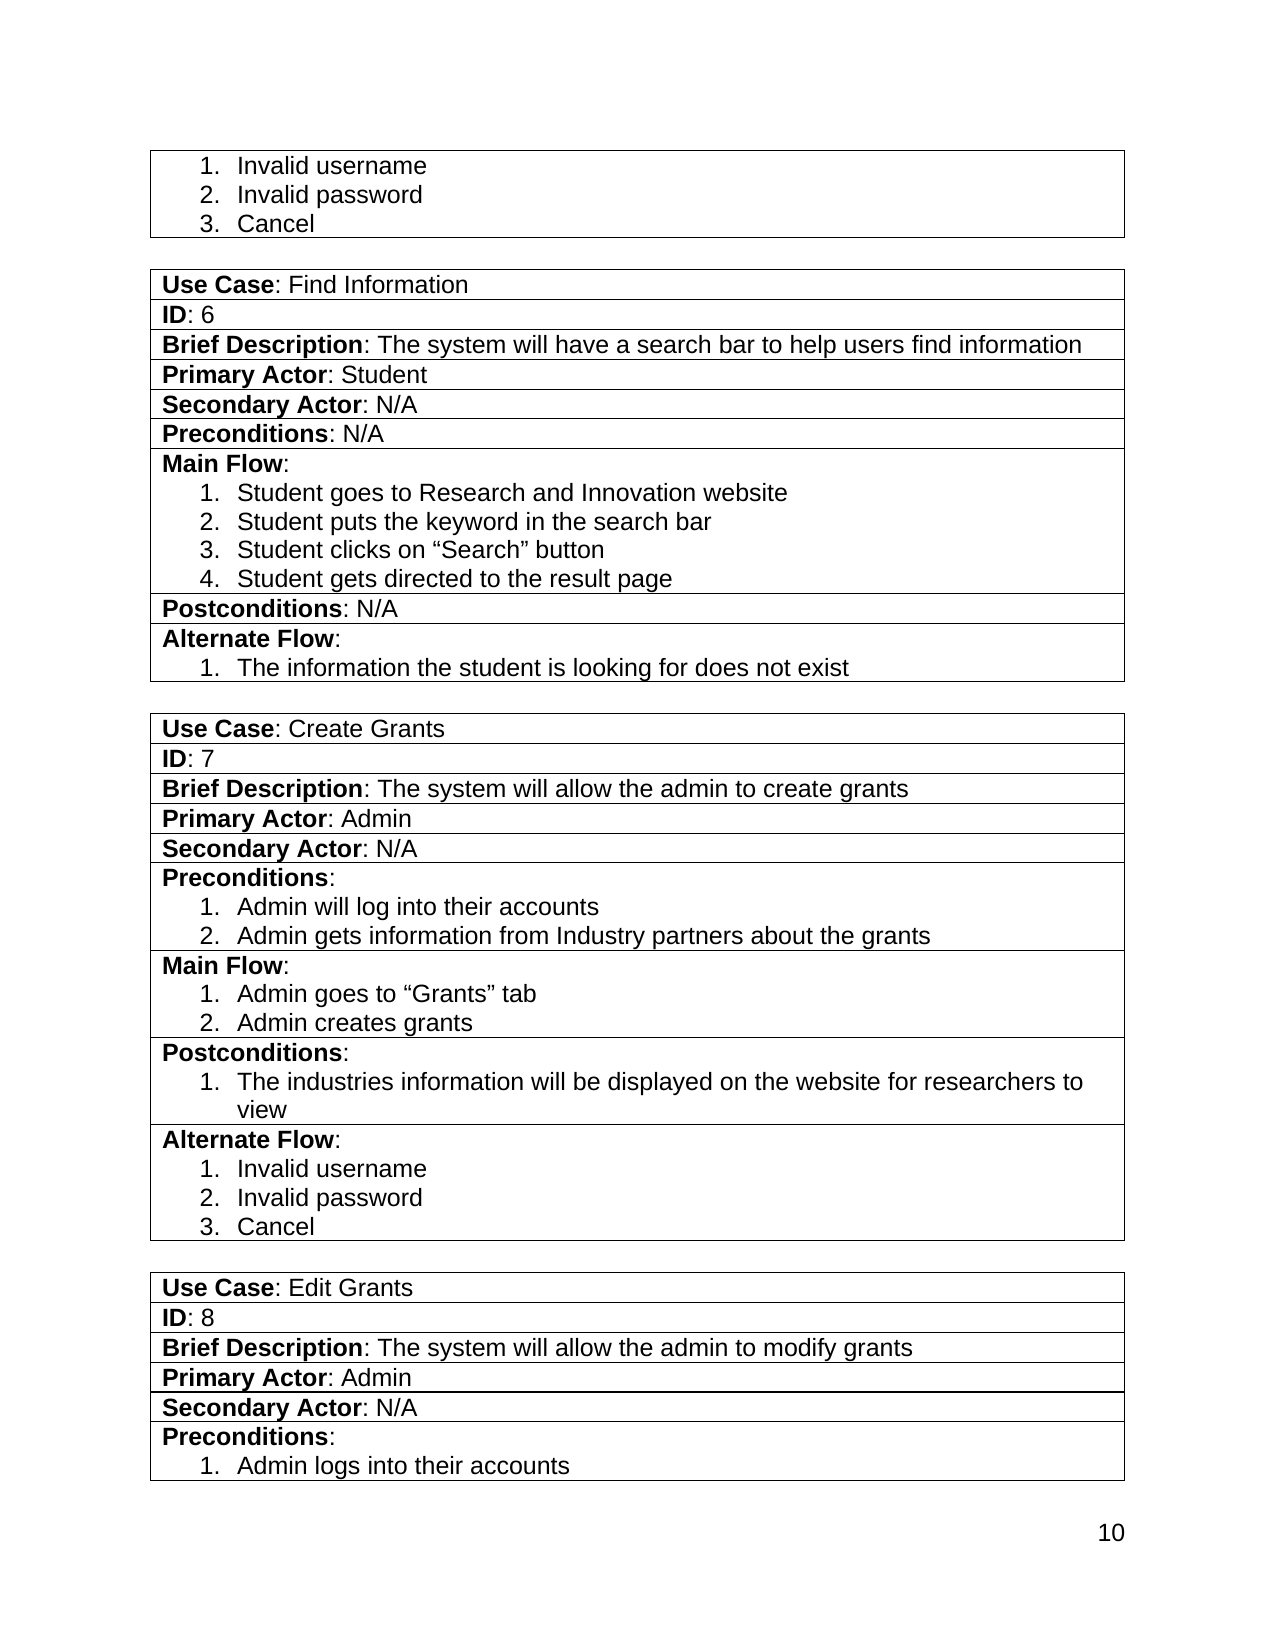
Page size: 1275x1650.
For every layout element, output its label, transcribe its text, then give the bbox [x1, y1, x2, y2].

table_cell Main Flow: Student goes to Research and Innovation website Student puts the keyword in the search bar Student clicks on “Search” button Student gets directed to the result page [151, 449, 1124, 593]
table_cell Brief Description: The system will have a search bar to help users find information [151, 330, 1124, 359]
table_cell Brief Description: The system will allow the admin to modify grants [151, 1333, 1124, 1362]
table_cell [151, 1422, 1124, 1480]
table_cell ID: 7 [151, 744, 1124, 773]
table_cell ID: 6 [151, 300, 1124, 329]
table_cell Secondary Actor: N/A [151, 390, 1124, 418]
table_cell Primary Actor: Student [151, 360, 1124, 388]
table_cell ID: 8 [151, 1303, 1124, 1332]
table_header Use Case: Create Grants [151, 714, 1124, 743]
table_cell Alternate Flow: The information the student is looking for does not exist [151, 624, 1124, 681]
table_header Use Case: Find Information [151, 270, 1124, 299]
table_cell Primary Actor: Admin [151, 804, 1124, 832]
table_cell Primary Actor: Admin [151, 1363, 1124, 1391]
table_header Use Case: Edit Grants [151, 1273, 1124, 1302]
table_cell Preconditions: Admin will log into their accounts Admin gets information from Industry partners about the grants [151, 863, 1124, 949]
table_cell Secondary Actor: N/A [151, 834, 1124, 862]
table_cell Preconditions: N/A [151, 419, 1124, 448]
table_cell Main Flow: Admin goes to “Grants” tab Admin creates grants [151, 951, 1124, 1037]
table_cell Postconditions: N/A [151, 594, 1124, 623]
table_cell Brief Description: The system will allow the admin to create grants [151, 774, 1124, 803]
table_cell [151, 151, 1124, 237]
table_cell Alternate Flow: Invalid username Invalid password Cancel [151, 1125, 1124, 1240]
table_cell Secondary Actor: N/A [151, 1393, 1124, 1421]
table_cell Postconditions: The industries information will be displayed on the website for researchers to view [151, 1038, 1124, 1124]
